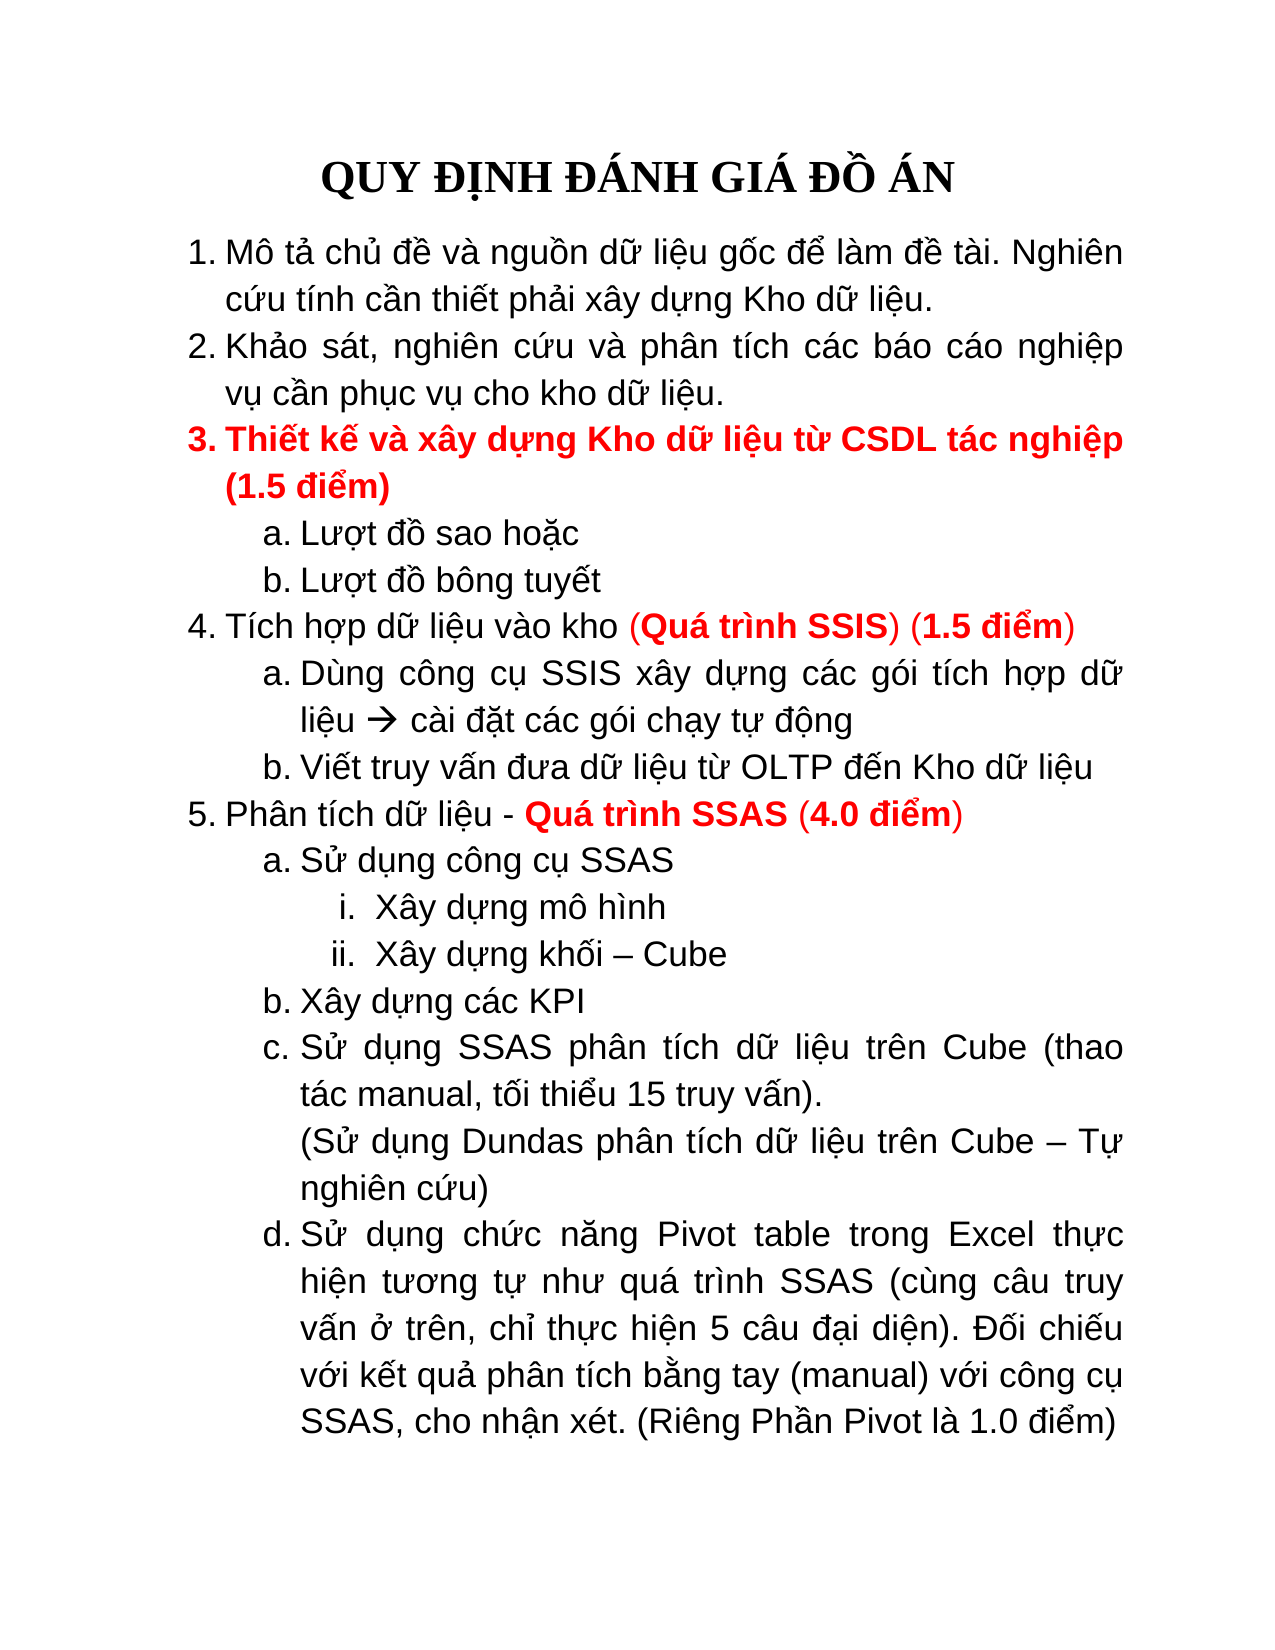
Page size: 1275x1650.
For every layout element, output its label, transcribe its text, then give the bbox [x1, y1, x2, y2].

list Viết truy vấn đưa dữ liệu từ OLTP đến Kho dữ liệu [262, 746, 1125, 787]
list (Sử dụng Dundas phân tích dữ liệu trên Cube – Tự nghiên cứu) [300, 1120, 1125, 1208]
list Dùng công cụ SSIS xây dựng các gói tích hợp dữ liệu cài đặt các gói chạy tự động [262, 652, 1125, 740]
list Tích hợp dữ liệu vào kho (Quá trình SSIS) (1.5 điểm) [187, 606, 1125, 646]
list Lượt đồ sao hoặc [262, 512, 1125, 553]
list Sử dụng SSAS phân tích dữ liệu trên Cube (thao tác manual, tối thiểu 15 truy vấn). [262, 1027, 1125, 1114]
list Sử dụng công cụ SSAS [262, 839, 1125, 880]
text QUY ĐỊNH ĐÁNH GIÁ ĐỒ ÁN [150, 150, 1125, 203]
list Xây dựng các KPI [262, 980, 1125, 1021]
list Mô tả chủ đề và nguồn dữ liệu gốc để làm đề tài. Nghiên cứu tính cần thiết phải xây dựng Kho dữ liệu. [187, 231, 1125, 319]
list Xây dựng khối – Cube [356, 933, 1125, 974]
list Thiết kế và xây dựng Kho dữ liệu từ CSDL tác nghiệp (1.5 điểm) [187, 418, 1125, 506]
list Xây dựng mô hình [356, 886, 1125, 927]
list Khảo sát, nghiên cứu và phân tích các báo cáo nghiệp vụ cần phục vụ cho kho dữ liệu. [187, 325, 1125, 412]
list Phân tích dữ liệu - Quá trình SSAS (4.0 điểm) [187, 793, 1125, 833]
list Lượt đồ bông tuyết [262, 559, 1125, 599]
list Sử dụng chức năng Pivot table trong Excel thực hiện tương tự như quá trình SSAS (cùng câu truy vấn ở trên, chỉ thực hiện 5 câu đại diện). Đối chiếu với kết quả phân tích bằng tay (manual) với công cụ SSAS, cho nhận xét. (Riêng Phần Pivot là 1.0 điểm) [262, 1214, 1125, 1441]
